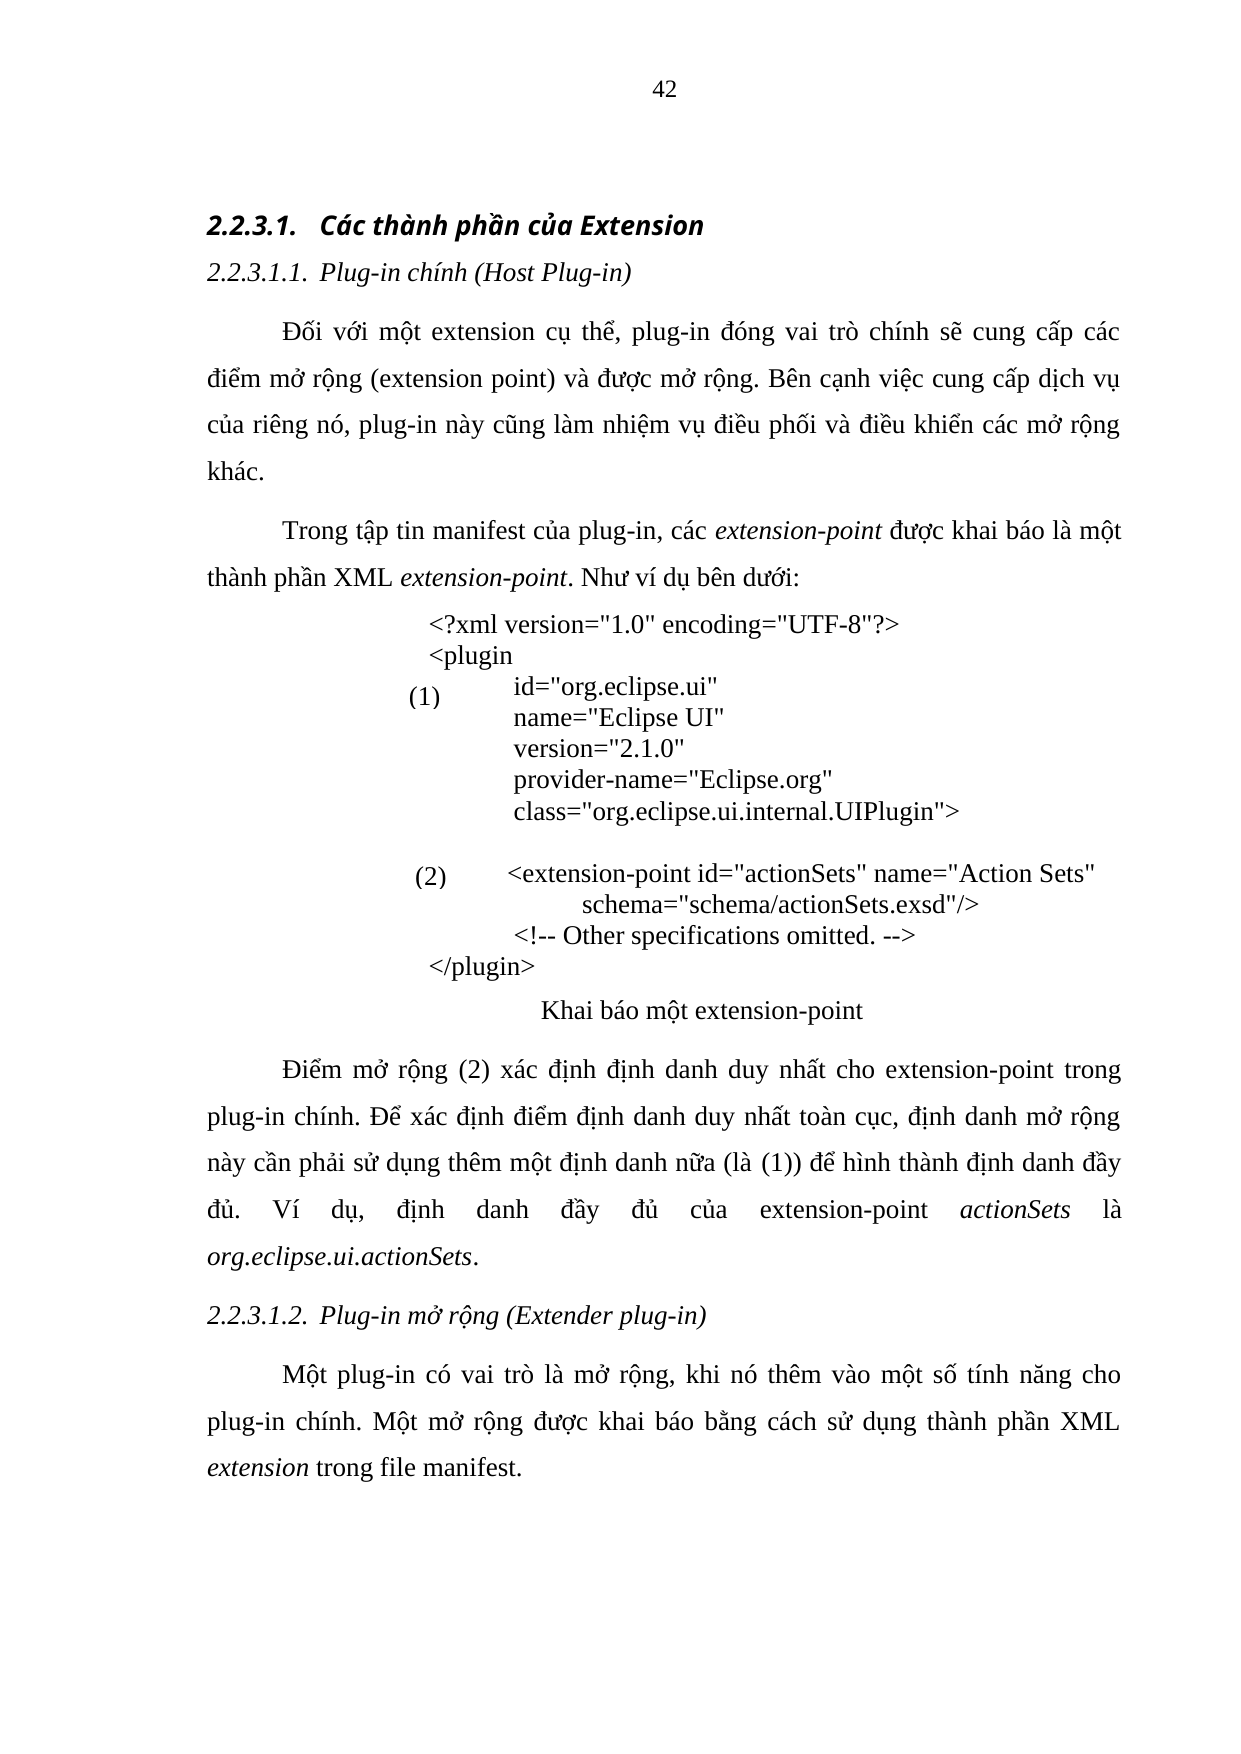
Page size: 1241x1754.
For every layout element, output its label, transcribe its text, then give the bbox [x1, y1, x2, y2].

text <plugin [428, 639, 1122, 670]
subtitle Plug-in mở rộng (Extender plug-in) [207, 1299, 1122, 1330]
text Điểm mở rộng (2) xác định định danh duy nhất cho extension-point trong plug-in chính. Để xác định điểm định danh duy nhất toàn cục, định danh mở rộng này cần phải sử dụng thêm một định danh nữa (là (1)) để hình thành định danh đầy đủ. Ví dụ, định danh đầy đủ của extension-point actionSets là org.eclipse.ui.actionSets. [207, 1053, 1122, 1271]
text <!-- Other specifications omitted. --> [428, 919, 1122, 950]
text version="2.1.0" [428, 732, 1122, 763]
text id="org.eclipse.ui" [507, 670, 1122, 701]
text schema="schema/actionSets.exsd"/> [428, 888, 1122, 919]
text <?xml version="1.0" encoding="UTF-8"?> [428, 608, 1122, 639]
text name="Eclipse UI" [507, 701, 1122, 732]
subtitle Các thành phần của Extension [207, 207, 1122, 244]
text Khai báo một extension-point [207, 994, 1122, 1025]
text </plugin> [428, 950, 1122, 982]
text Trong tập tin manifest của plug-in, các extension-point được khai báo là một thành phần XML extension-point. Như ví dụ bên dưới: [207, 514, 1122, 592]
subtitle Plug-in chính (Host Plug-in) [207, 256, 1122, 287]
text Đối với một extension cụ thể, plug-in đóng vai trò chính sẽ cung cấp các điểm mở rộng (extension point) và được mở rộng. Bên cạnh việc cung cấp dịch vụ của riêng nó, plug-in này cũng làm nhiệm vụ điều phối và điều khiển các mở rộng khác. [207, 315, 1122, 486]
text class="org.eclipse.ui.internal.UIPlugin"> [428, 795, 1122, 826]
text Một plug-in có vai trò là mở rộng, khi nó thêm vào một số tính năng cho plug-in chính. Một mở rộng được khai báo bằng cách sử dụng thành phần XML extension trong file manifest. [207, 1358, 1122, 1483]
text provider-name="Eclipse.org" [428, 763, 1122, 795]
text <extension-point id="actionSets" name="Action Sets" [428, 857, 1122, 888]
